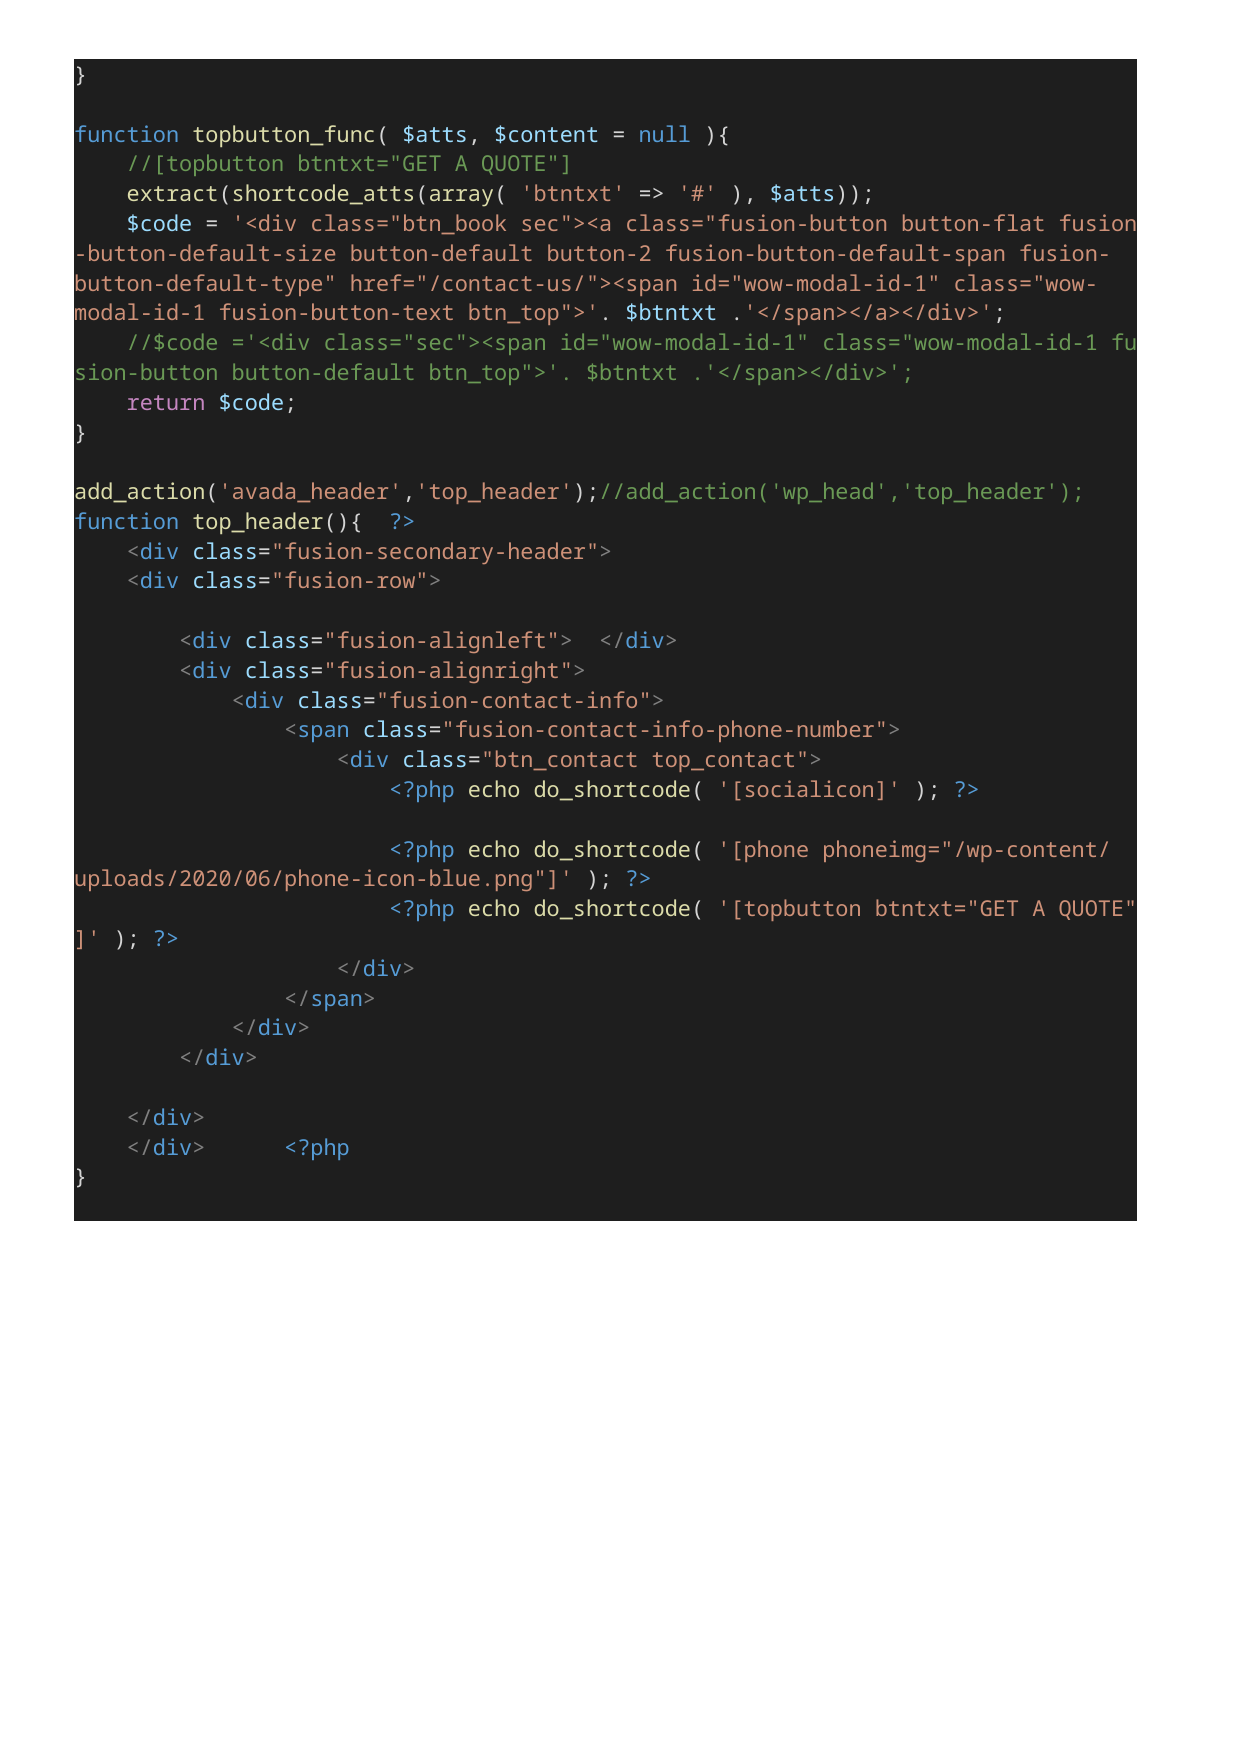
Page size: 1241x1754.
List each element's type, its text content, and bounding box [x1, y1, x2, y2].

text </div> <?php [74, 1132, 1137, 1161]
text function topbutton_func( $atts, $content = null ){ [74, 119, 1137, 148]
text $code = '<div class="btn_book sec"><a class="fusion-button button-flat fusion-button-default-size button-default button-2 fusion-button-default-span fusion-button-default-type" href="/contact-us/"><span id="wow-modal-id-1" class="wow-modal-id-1 fusion-button-text btn_top">'. $btntxt .'</span></a></div>'; [74, 208, 1137, 327]
text <div class="fusion-contact-info"> [74, 685, 1137, 714]
text <div class="fusion-secondary-header"> [74, 536, 1137, 566]
text </span> [74, 983, 1137, 1012]
text </div> [74, 1012, 1137, 1042]
text <span class="fusion-contact-info-phone-number"> [74, 714, 1137, 744]
text <div class="fusion-alignleft"> </div> [74, 625, 1137, 655]
text <div class="fusion-alignright"> [74, 655, 1137, 685]
text //[topbutton btntxt="GET A QUOTE"] [74, 148, 1137, 178]
text add_action('avada_header','top_header');//add_action('wp_head','top_header'); [74, 476, 1137, 506]
text </div> [74, 1102, 1137, 1132]
text //$code ='<div class="sec"><span id="wow-modal-id-1" class="wow-modal-id-1 fusion-button button-default btn_top">'. $btntxt .'</span></div>'; [74, 327, 1137, 387]
text } [74, 417, 1137, 446]
text } [74, 59, 1137, 89]
text <div class="fusion-row"> [74, 566, 1137, 595]
text <?php echo do_shortcode( '[topbutton btntxt="GET A QUOTE"]' ); ?> [74, 893, 1137, 953]
text <div class="btn_contact top_contact"> [74, 744, 1137, 774]
text <?php echo do_shortcode( '[socialicon]' ); ?> [74, 774, 1137, 834]
text return $code; [74, 387, 1137, 417]
text <?php echo do_shortcode( '[phone phoneimg="/wp-content/uploads/2020/06/phone-icon-blue.png"]' ); ?> [74, 834, 1137, 893]
text } [74, 1161, 1137, 1191]
text extract(shortcode_atts(array( 'btntxt' => '#' ), $atts)); [74, 178, 1137, 208]
text function top_header(){ ?> [74, 506, 1137, 536]
text </div> [74, 953, 1137, 983]
text </div> [74, 1042, 1137, 1072]
